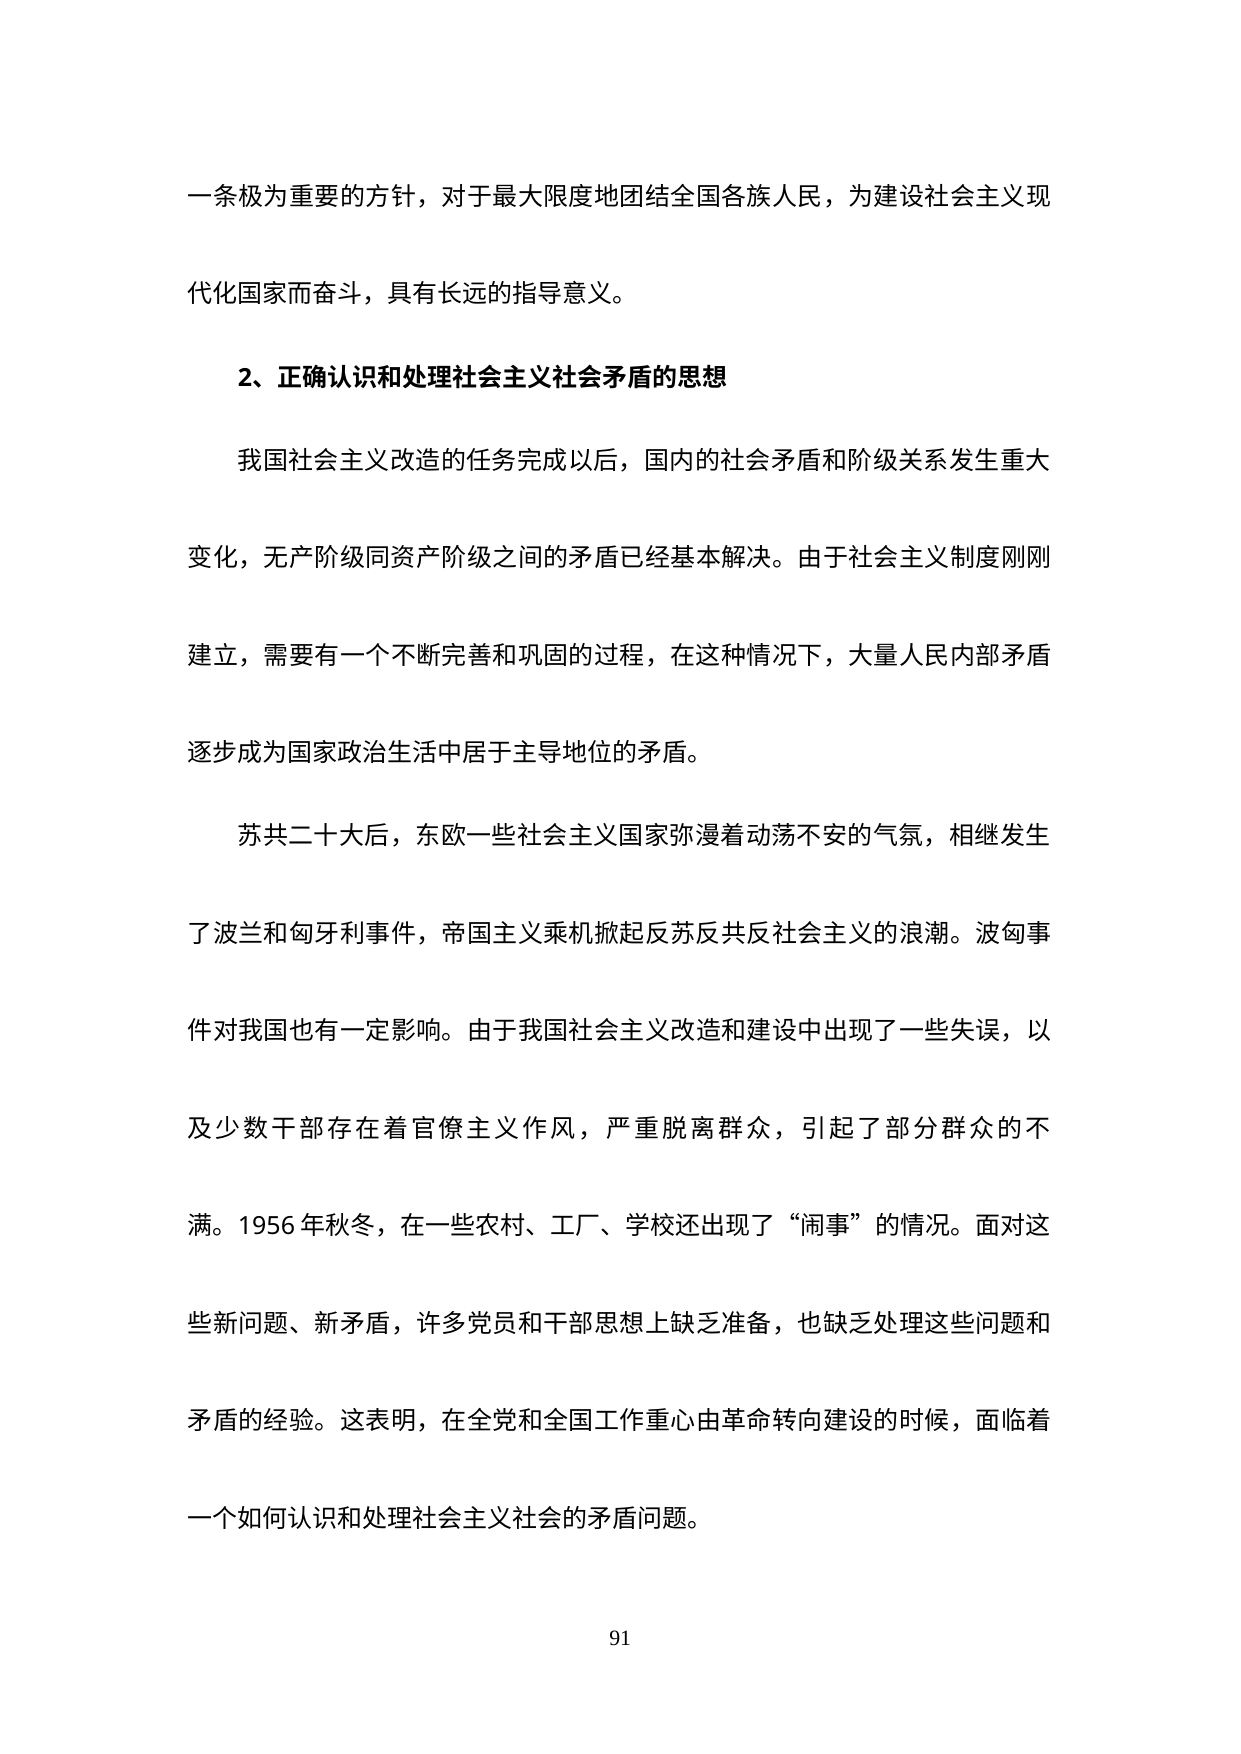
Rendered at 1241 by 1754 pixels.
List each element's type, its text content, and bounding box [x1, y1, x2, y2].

text 2、正确认识和处理社会主义社会矛盾的思想 [187, 343, 1053, 408]
text 苏共二十大后，东欧一些社会主义国家弥漫着动荡不安的气氛，相继发生了波兰和匈牙利事件，帝国主义乘机掀起反苏反共反社会主义的浪潮。波匈事件对我国也有一定影响。由于我国社会主义改造和建设中出现了一些失误，以及少数干部存在着官僚主义作风，严重脱离群众，引起了部分群众的不满。1956年秋冬，在一些农村、工厂、学校还出现了“闹事”的情况。面对这些新问题、新矛盾，许多党员和干部思想上缺乏准备，也缺乏处理这些问题和矛盾的经验。这表明，在全党和全国工作重心由革命转向建设的时候，面临着一个如何认识和处理社会主义社会的矛盾问题。 [187, 801, 1053, 1549]
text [187, 162, 1053, 324]
text 我国社会主义改造的任务完成以后，国内的社会矛盾和阶级关系发生重大变化，无产阶级同资产阶级之间的矛盾已经基本解决。由于社会主义制度刚刚建立，需要有一个不断完善和巩固的过程，在这种情况下，大量人民内部矛盾逐步成为国家政治生活中居于主导地位的矛盾。 [187, 426, 1053, 783]
